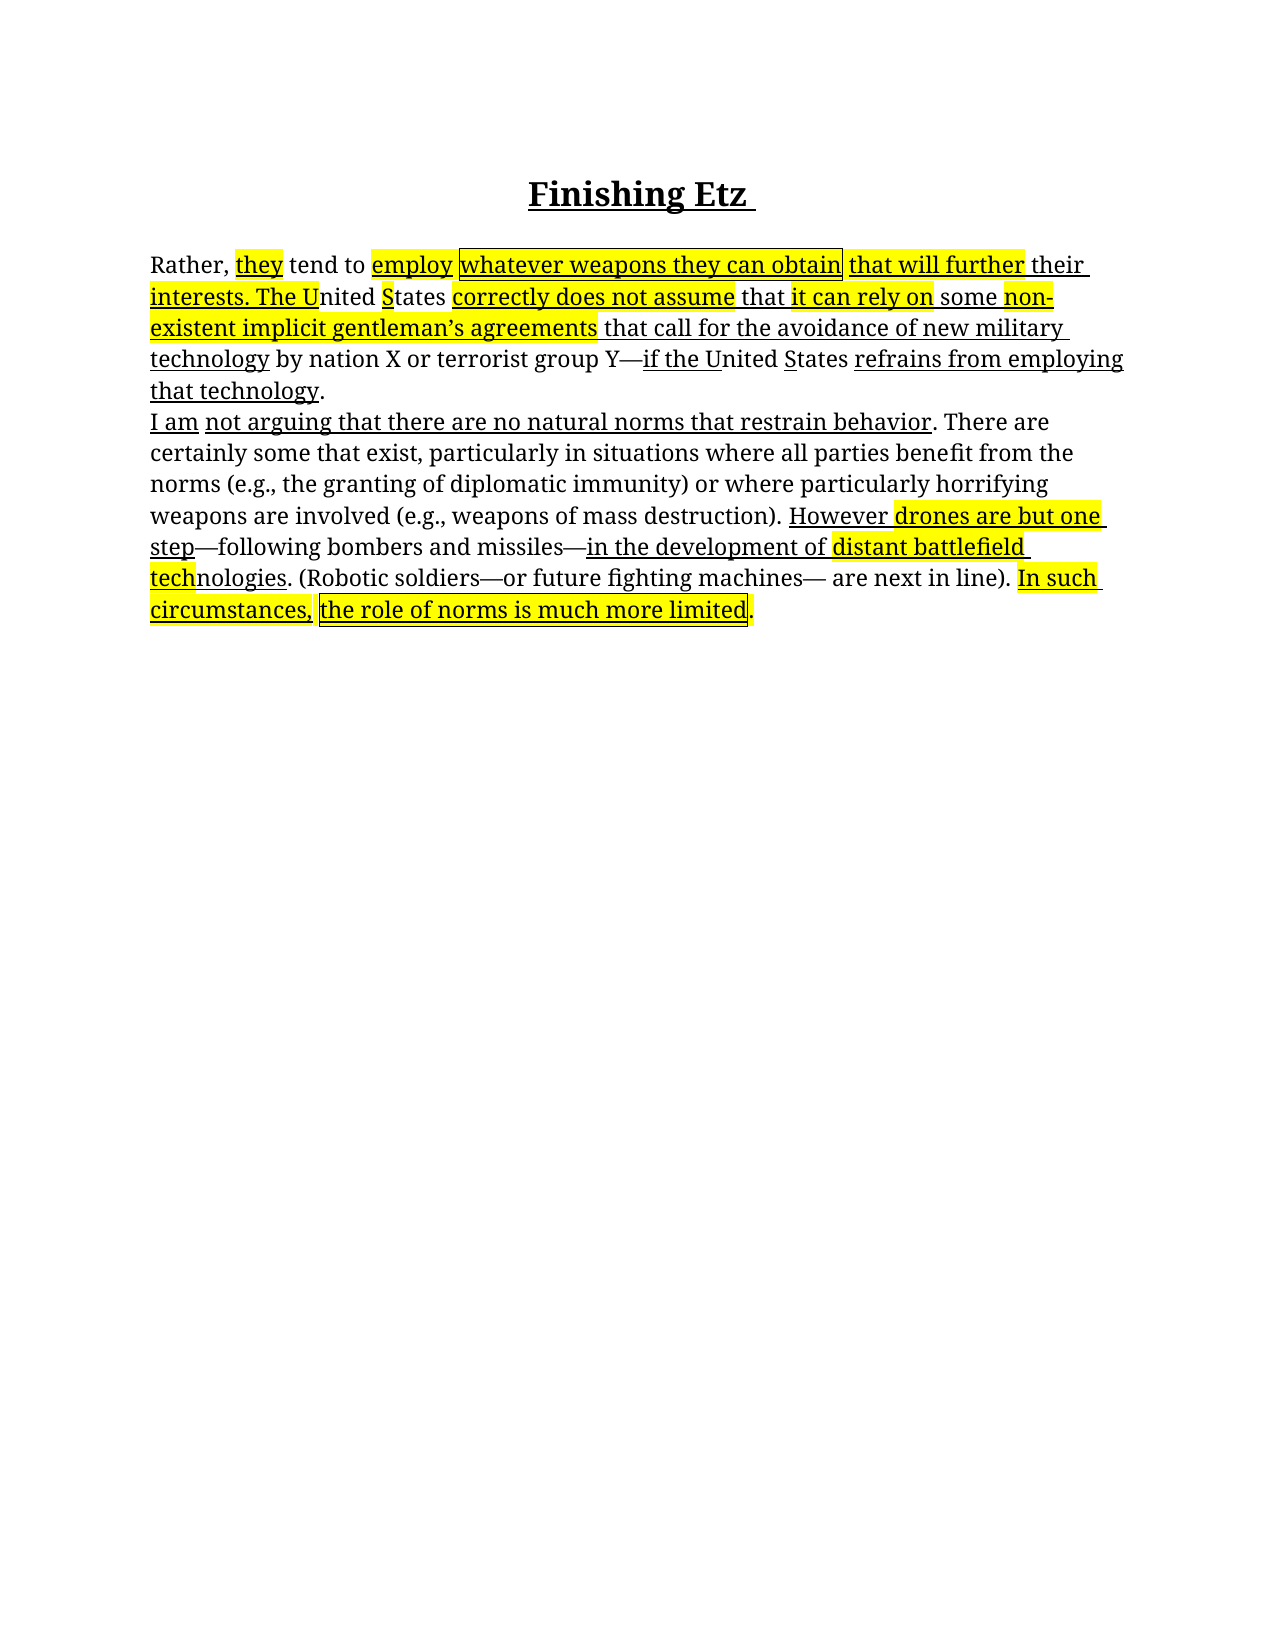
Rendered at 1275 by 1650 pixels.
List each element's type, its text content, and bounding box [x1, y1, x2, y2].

subtitle Finishing Etz [150, 171, 1125, 216]
text I am not arguing that there are no natural norms that restrain behavior. There are certainly some that exist, particularly in situations where all parties beneﬁt from the norms (e.g., the granting of diplomatic immunity) or where particularly horrifying weapons are involved (e.g., weapons of mass destruction). However drones are but one step—following bombers and missiles—in the development of distant battleﬁeld technologies. (Robotic soldiers—or future ﬁghting machines— are next in line). In such circumstances, the role of norms is much more limited. [150, 406, 1125, 627]
text Rather, they tend to employ whatever weapons they can obtain that will further their interests. The United States correctly does not assume that it can rely on some non-existent implicit gentleman’s agreements that call for the avoidance of new military technology by nation X or terrorist group Y—if the United States refrains from employing that technology. [150, 247, 1125, 406]
